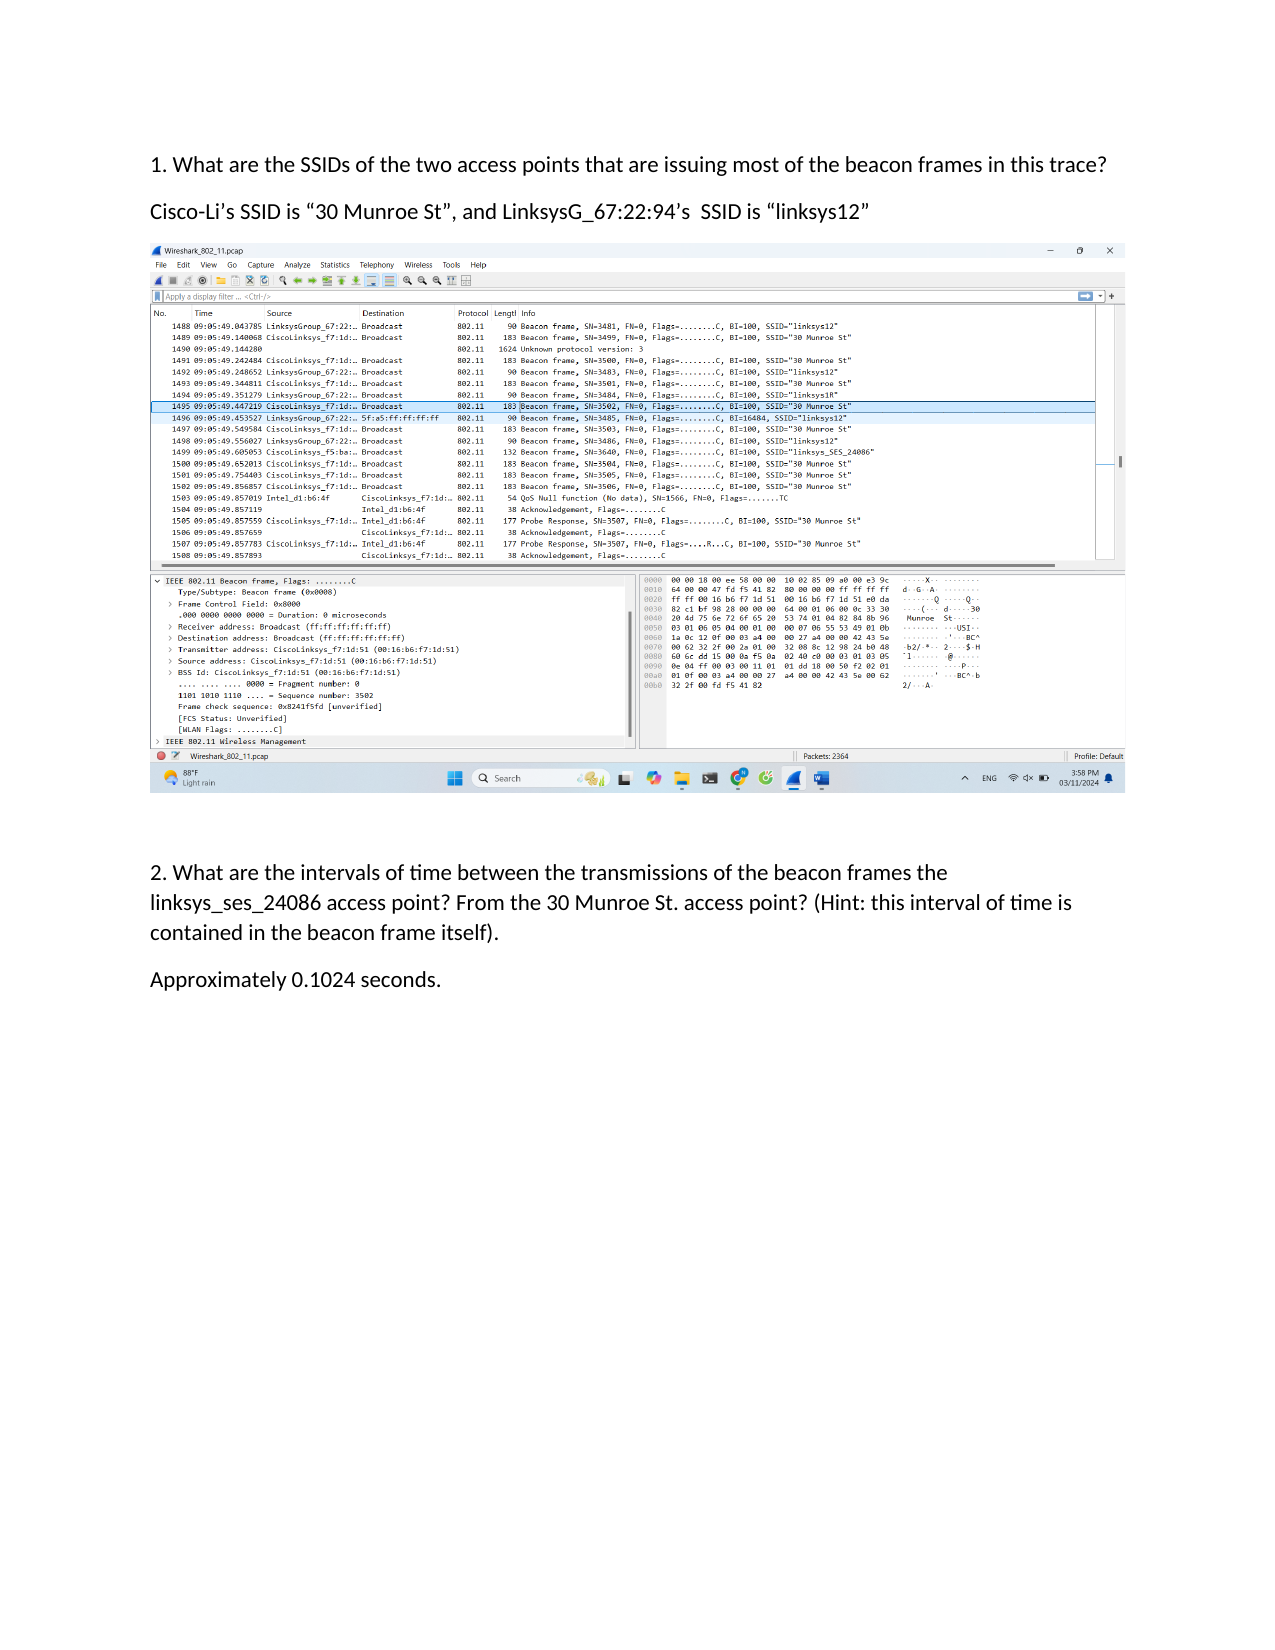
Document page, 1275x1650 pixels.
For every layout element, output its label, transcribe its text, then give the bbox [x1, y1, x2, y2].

text Approximately 0.1024 seconds. [150, 965, 1125, 993]
text Cisco-Li’s SSID is “30 Munroe St”, and LinksysG_67:22:94’s SSID is “linksys12” [150, 197, 1125, 225]
text 1. What are the SSIDs of the two access points that are issuing most of the beacon frames in this trace? [150, 150, 1125, 178]
text 2. What are the intervals of time between the transmissions of the beacon frames the linksys_ses_24086 access point? From the 30 Munroe St. access point? (Hint: this interval of time is contained in the beacon frame itself). [150, 858, 1125, 946]
picture [150, 243, 1125, 793]
